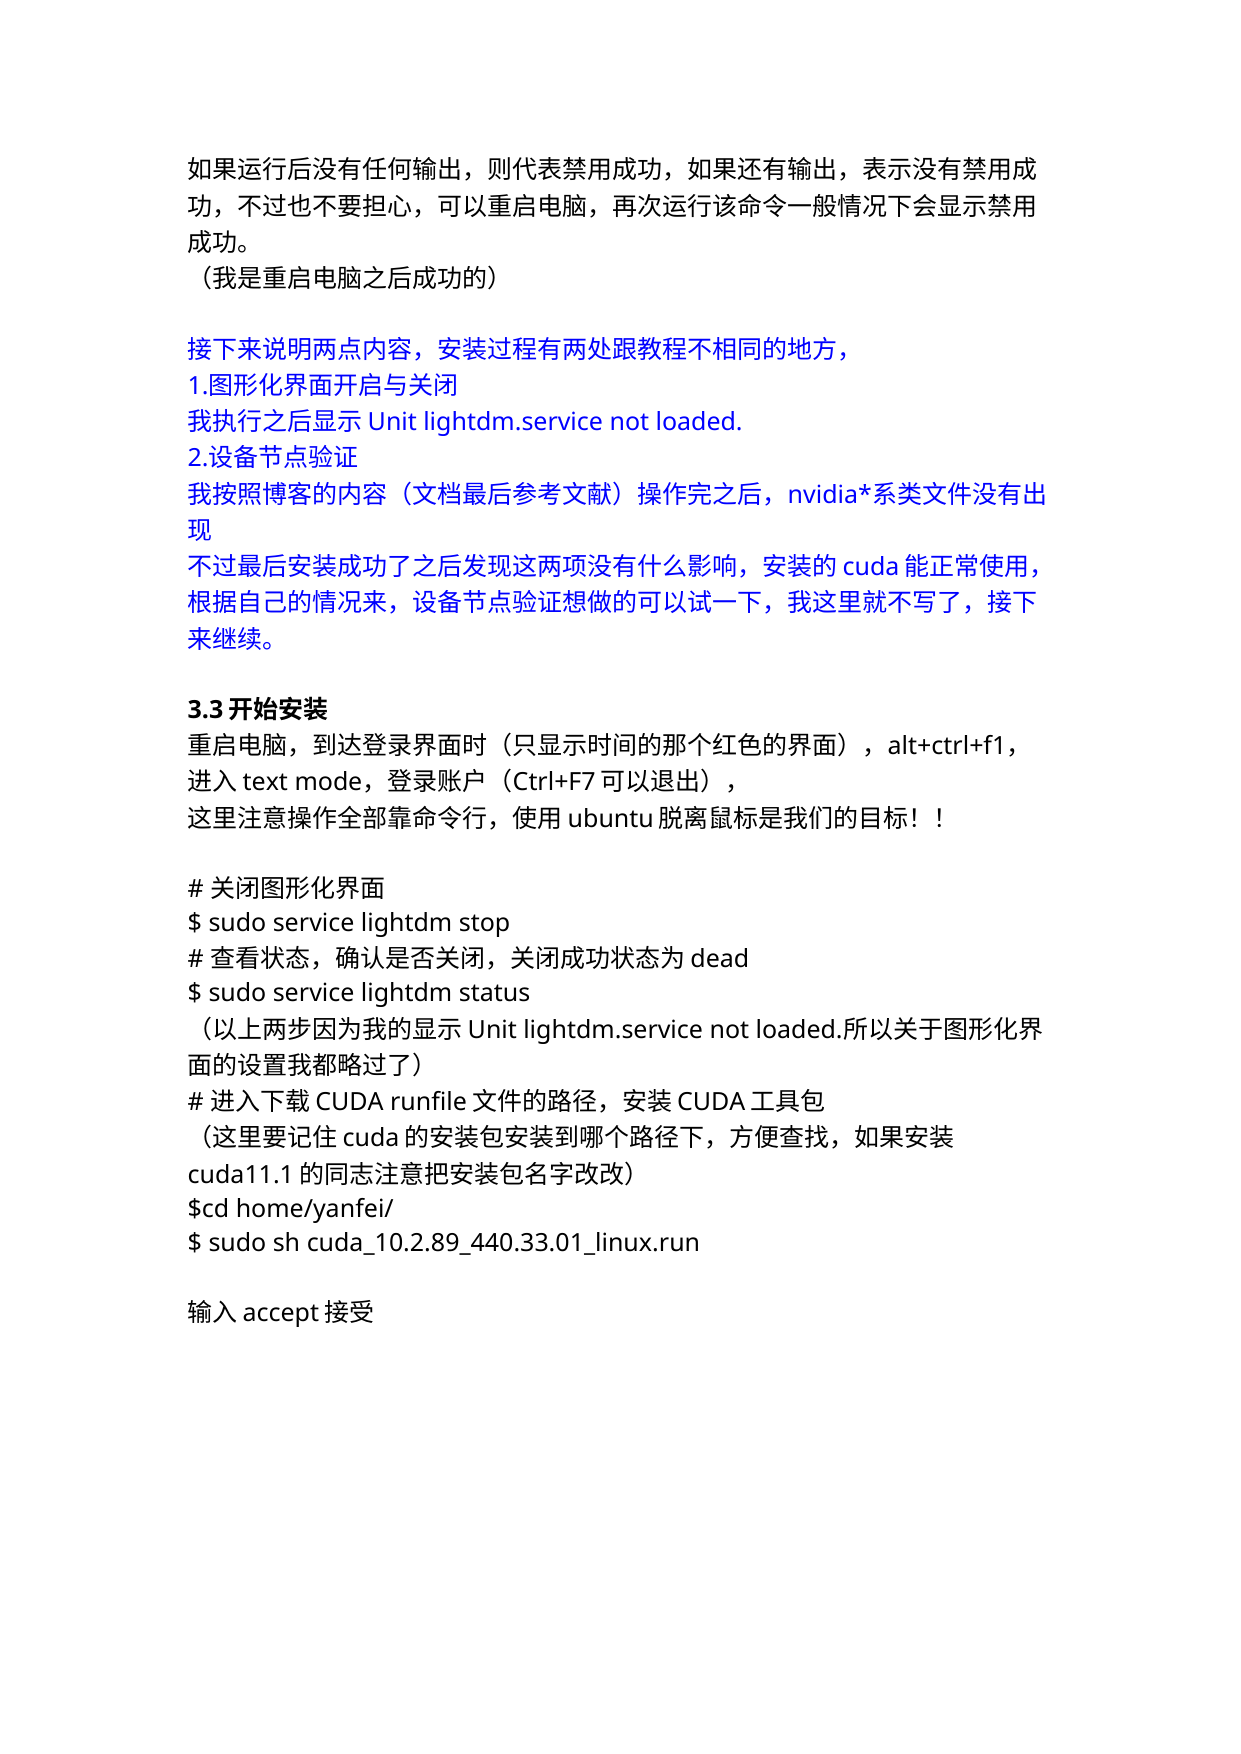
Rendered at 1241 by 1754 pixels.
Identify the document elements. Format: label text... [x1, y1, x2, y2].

text 接下来说明两点内容，安装过程有两处跟教程不相同的地方， 1.图形化界面开启与关闭 我执行之后显示Unit lightdm.service not loaded. 2.设备节点验证 我按照博客的内容（文档最后参考文献）操作完之后，nvidia*系类文件没有出现 不过最后安装成功了之后发现这两项没有什么影响，安装的cuda能正常使用，根据自己的情况来，设备节点验证想做的可以试一下，我这里就不写了，接下来继续。 [187, 329, 1053, 655]
text $ sudo service lightdm stop [187, 905, 1053, 939]
text 这里注意操作全部靠命令行，使用ubuntu脱离鼠标是我们的目标！！ [187, 798, 1053, 834]
text （我是重启电脑之后成功的） [187, 259, 1053, 295]
text $ sudo service lightdm status [187, 975, 1053, 1009]
text # 关闭图形化界面 [187, 868, 1053, 905]
text 重启电脑，到达登录界面时（只显示时间的那个红色的界面），alt+ctrl+f1，进入text mode，登录账户（Ctrl+F7可以退出）， [187, 726, 1053, 798]
text # 进入下载CUDA runfile文件的路径，安装CUDA工具包 [187, 1082, 1053, 1118]
text $cd home/yanfei/ [187, 1190, 1053, 1224]
text （以上两步因为我的显示Unit lightdm.service not loaded.所以关于图形化界面的设置我都略过了） [187, 1009, 1053, 1082]
text $ sudo sh cuda_10.2.89_440.33.01_linux.run [187, 1224, 1053, 1258]
text # 查看状态，确认是否关闭，关闭成功状态为dead [187, 939, 1053, 975]
text （这里要记住cuda的安装包安装到哪个路径下，方便查找，如果安装cuda11.1的同志注意把安装包名字改改） [187, 1118, 1053, 1190]
text 如果运行后没有任何输出，则代表禁用成功，如果还有输出，表示没有禁用成功，不过也不要担心，可以重启电脑，再次运行该命令一般情况下会显示禁用成功。 [187, 150, 1053, 259]
text 3.3开始安装 [187, 689, 1053, 726]
text 输入accept接受 [187, 1292, 1053, 1329]
